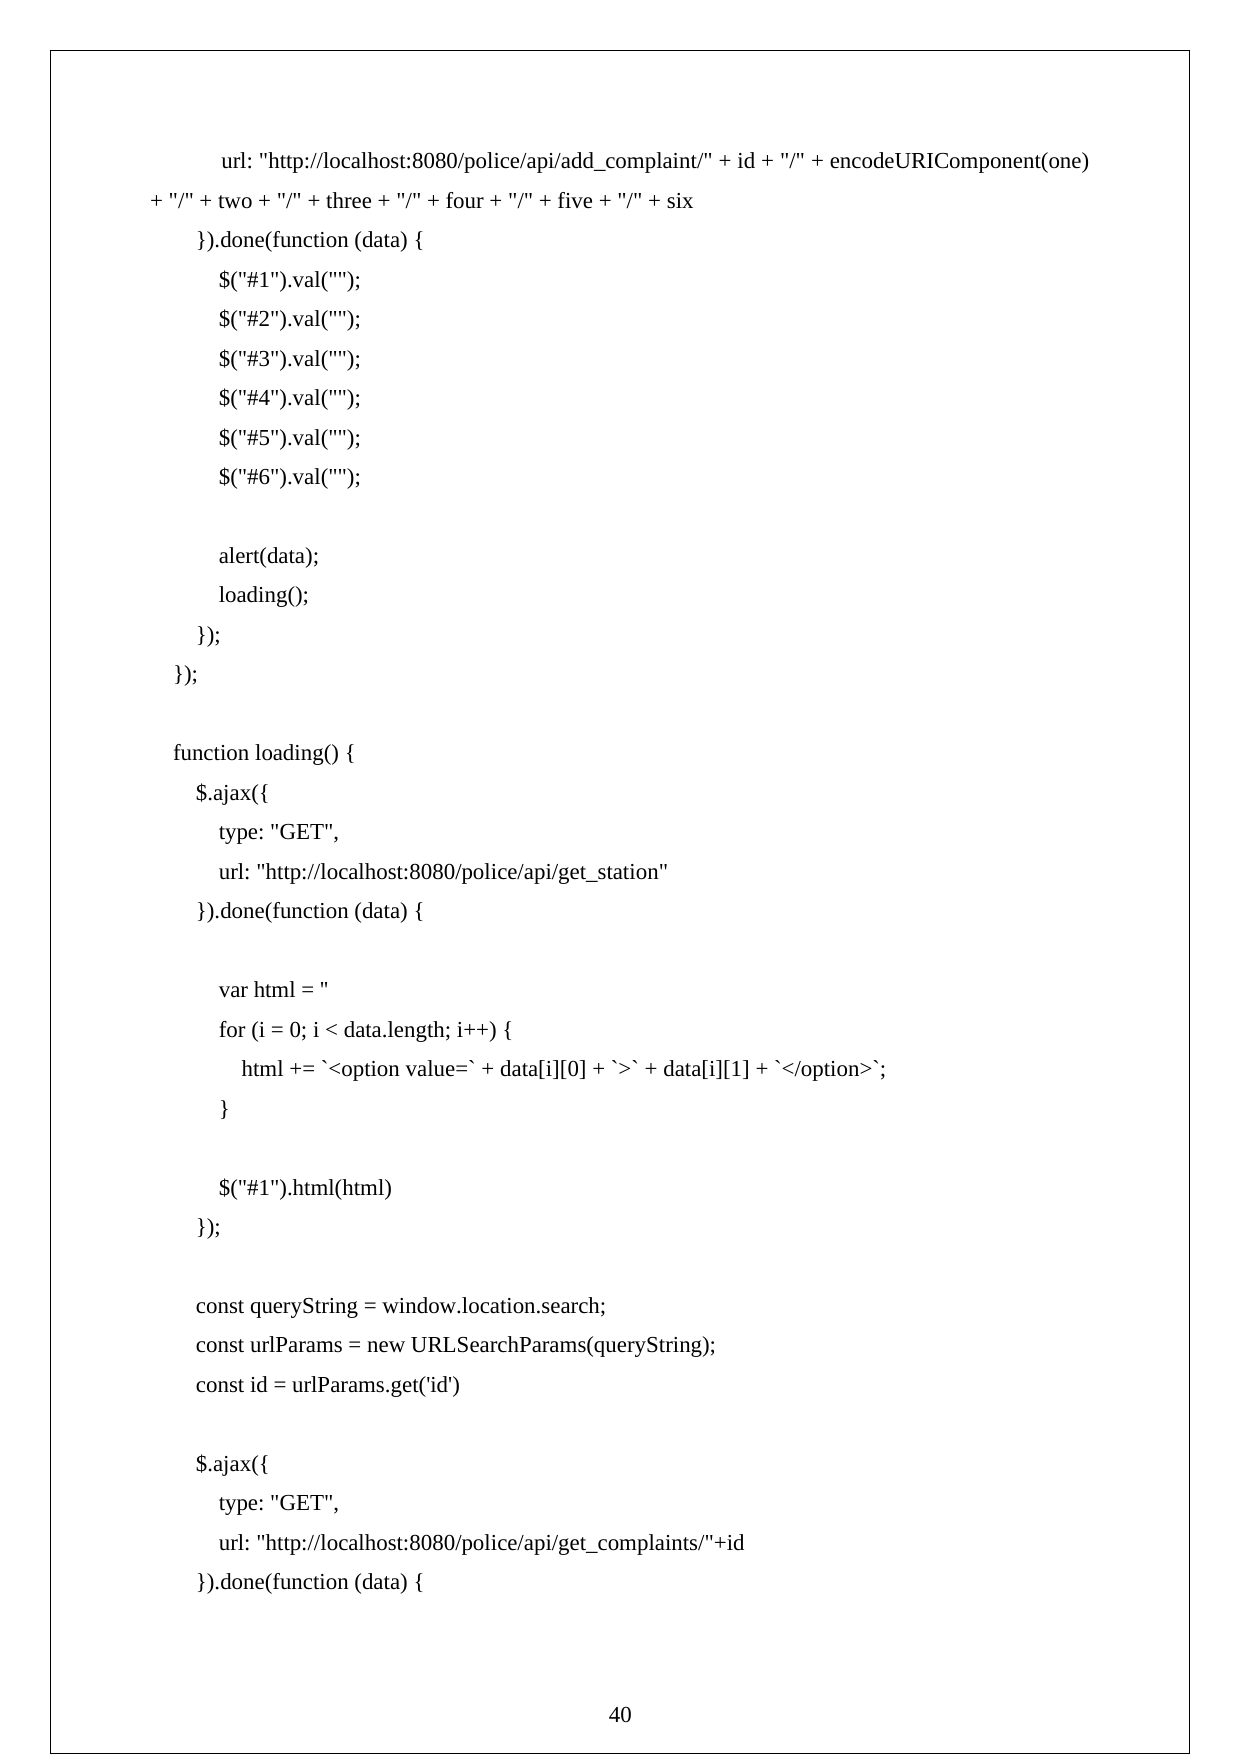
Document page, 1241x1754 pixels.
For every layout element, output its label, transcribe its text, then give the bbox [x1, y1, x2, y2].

text }); [150, 1213, 1090, 1239]
text } [150, 1095, 1090, 1121]
text }).done(function (data) { [150, 1568, 1090, 1595]
text const urlParams = new URLSearchParams(queryString); [150, 1332, 1090, 1358]
text $("#5").val(""); [150, 423, 1090, 450]
text html += `<option value=` + data[i][0] + `>` + data[i][1] + `</option>`; [150, 1055, 1090, 1082]
text }).done(function (data) { [150, 226, 1090, 252]
text loading(); [150, 581, 1090, 608]
text url: "http://localhost:8080/police/api/add_complaint/" + id + "/" + encodeURIComponent(one) + "/" + two + "/" + three + "/" + four + "/" + five + "/" + six [150, 147, 1090, 213]
text var html = '' [150, 976, 1090, 1003]
text $("#3").val(""); [150, 344, 1090, 371]
text }); [150, 660, 1090, 687]
text }); [150, 621, 1090, 647]
text const id = urlParams.get('id') [150, 1371, 1090, 1397]
text type: "GET", [150, 1489, 1090, 1516]
text url: "http://localhost:8080/police/api/get_complaints/"+id [150, 1529, 1090, 1555]
text alert(data); [150, 542, 1090, 568]
text function loading() { [150, 739, 1090, 766]
text $("#1").val(""); [150, 266, 1090, 292]
text $("#4").val(""); [150, 384, 1090, 410]
text $("#2").val(""); [150, 305, 1090, 331]
text url: "http://localhost:8080/police/api/get_station" [150, 858, 1090, 884]
text }).done(function (data) { [150, 897, 1090, 924]
text for (i = 0; i < data.length; i++) { [150, 1016, 1090, 1042]
text type: "GET", [150, 818, 1090, 845]
text $.ajax({ [150, 1450, 1090, 1476]
text $("#1").html(html) [150, 1174, 1090, 1200]
text const queryString = window.location.search; [150, 1292, 1090, 1318]
text $("#6").val(""); [150, 463, 1090, 489]
text $.ajax({ [150, 779, 1090, 805]
